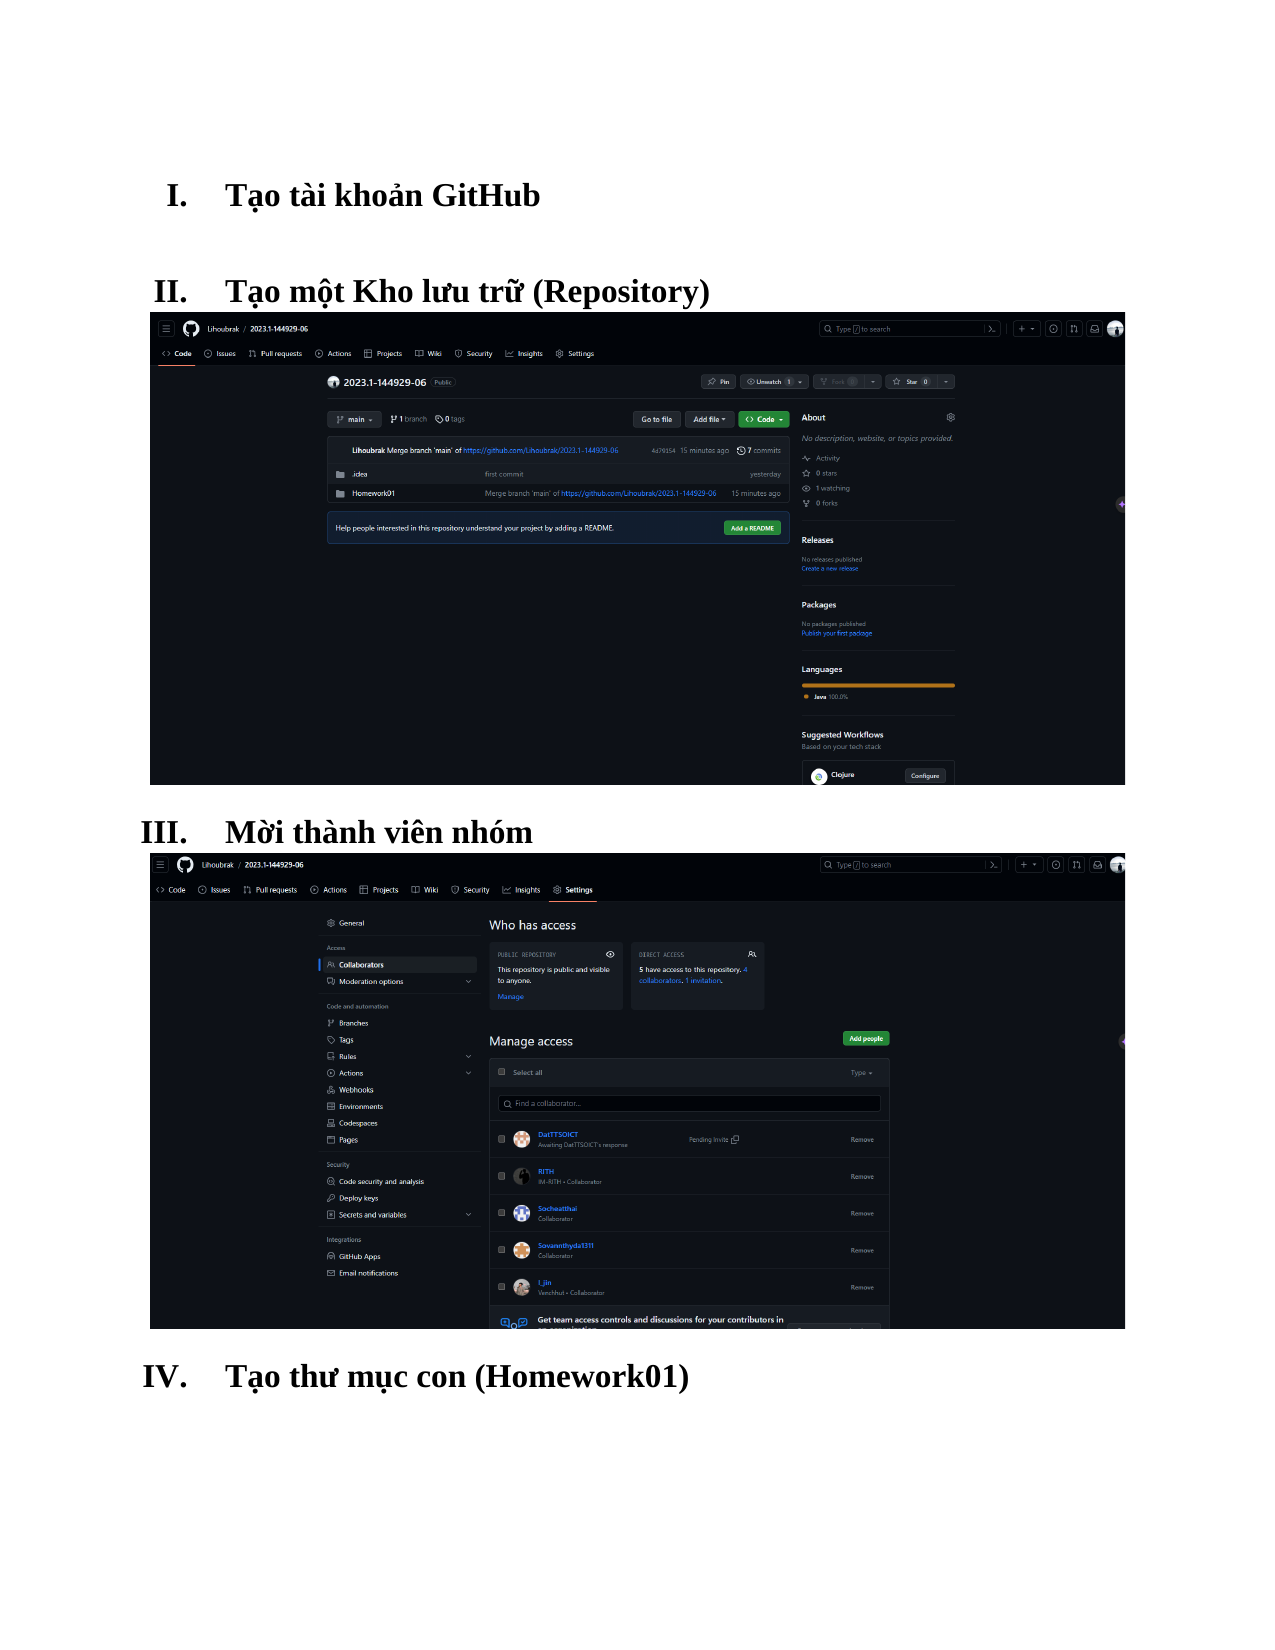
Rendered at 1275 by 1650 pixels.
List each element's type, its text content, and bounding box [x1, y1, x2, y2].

picture [150, 853, 1125, 1329]
subtitle Mời thành viên nhóm [187, 812, 1125, 850]
subtitle Tạo tài khoản GitHub [187, 175, 1125, 213]
picture [150, 312, 1125, 785]
subtitle Tạo một Kho lưu trữ (Repository) [187, 272, 1125, 310]
subtitle Tạo thư mục con (Homework01) [187, 1356, 1125, 1394]
